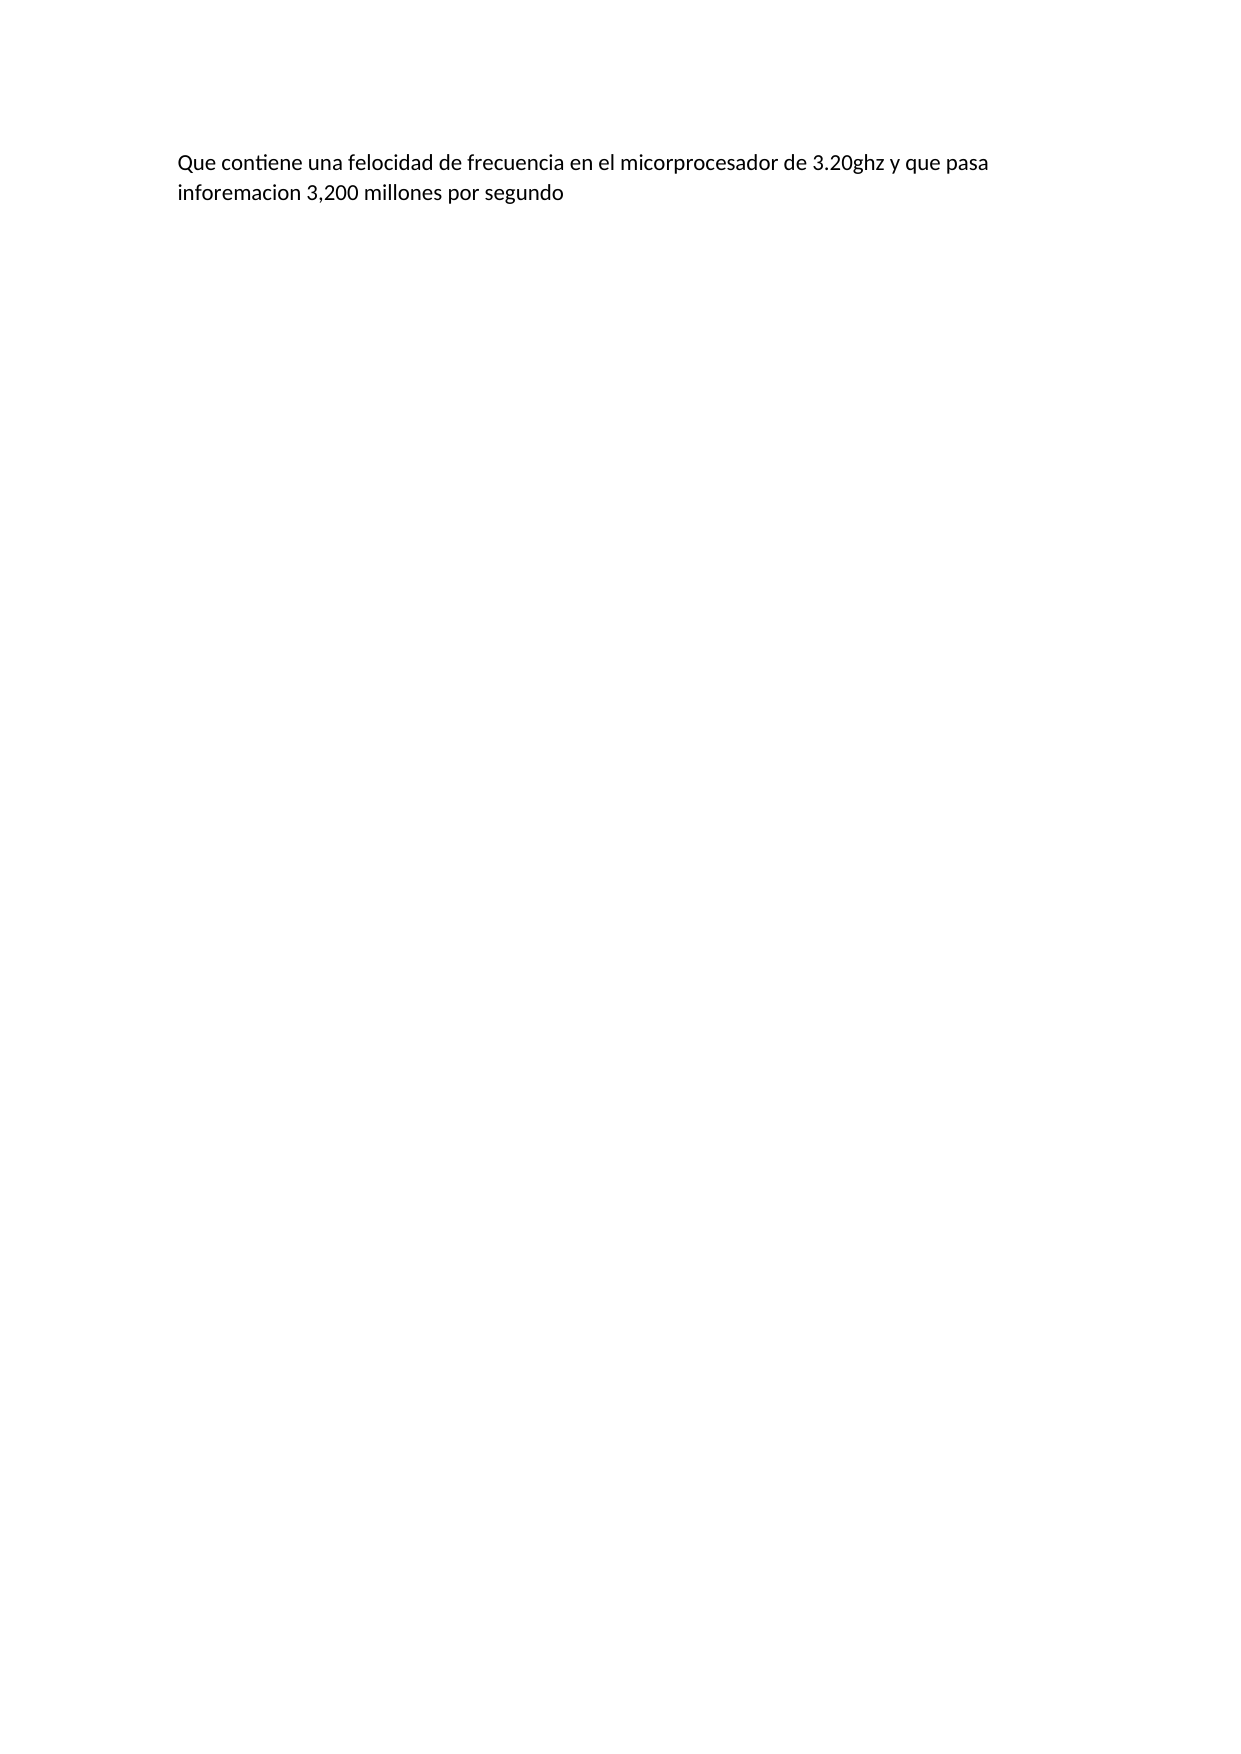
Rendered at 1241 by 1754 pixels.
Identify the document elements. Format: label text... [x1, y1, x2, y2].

text Que contiene una felocidad de frecuencia en el micorprocesador de 3.20ghz y que pasa inforemacion 3,200 millones por segundo [177, 148, 1063, 206]
